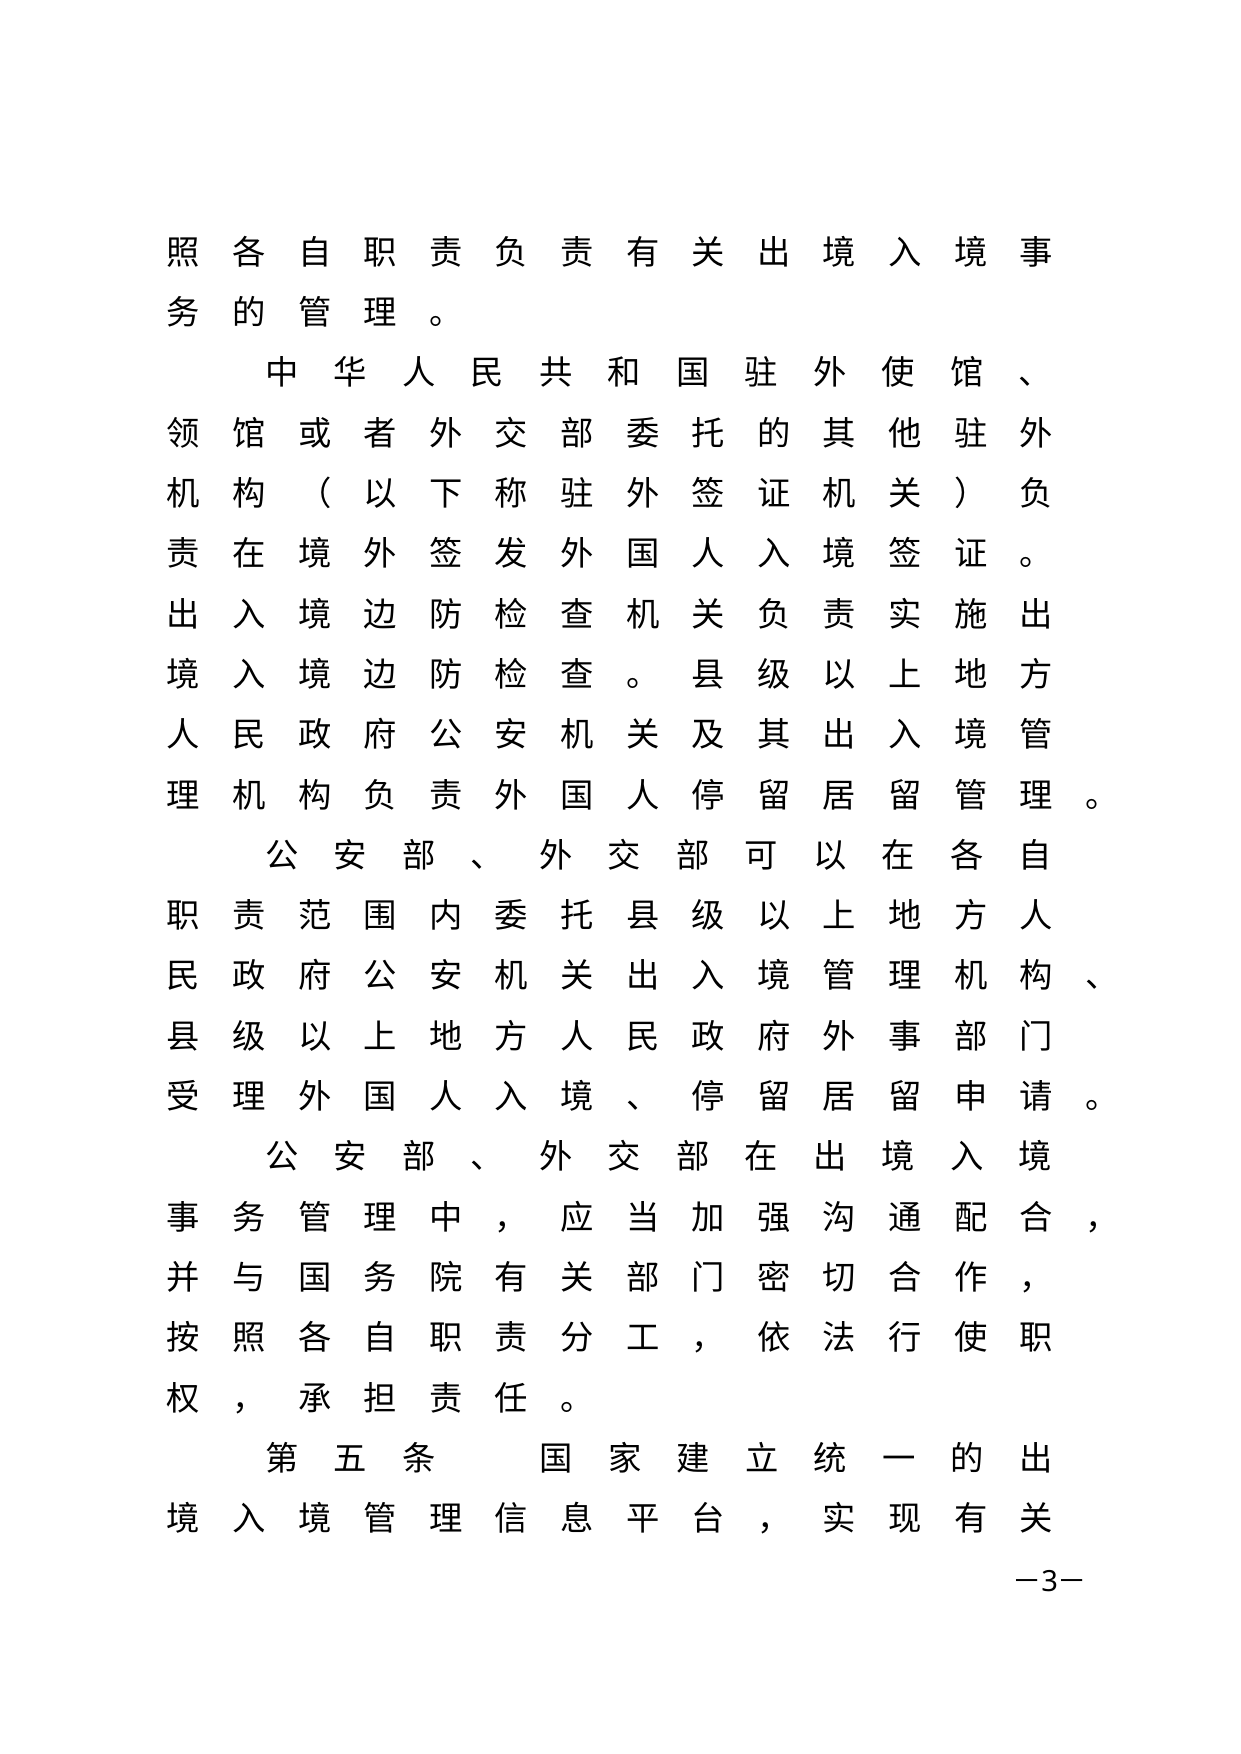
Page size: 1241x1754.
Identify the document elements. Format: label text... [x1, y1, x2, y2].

text 公安部、外交部在出境入境事务管理中，应当加强沟通配合，并与国务院有关部门密切合作，按照各自职责分工，依法行使职权，承担责任。 [167, 1124, 1085, 1426]
text 第四条 公安部、外交部按照各自职责负责有关出境入境事务的管理。 [167, 219, 1085, 340]
text 第五条 国家建立统一的出境入境管理信息平台，实现有关管理部门信息共享。 [167, 1426, 1085, 1546]
text 中华人民共和国驻外使馆、领馆或者外交部委托的其他驻外机构（以下称驻外签证机关）负责在境外签发外国人入境签证。出入境边防检查机关负责实施出境入境边防检查。县级以上地方人民政府公安机关及其出入境管理机构负责外国人停留居留管理。 [167, 340, 1085, 823]
text 公安部、外交部可以在各自职责范围内委托县级以上地方人民政府公安机关出入境管理机构、县级以上地方人民政府外事部门受理外国人入境、停留居留申请。 [167, 823, 1085, 1124]
